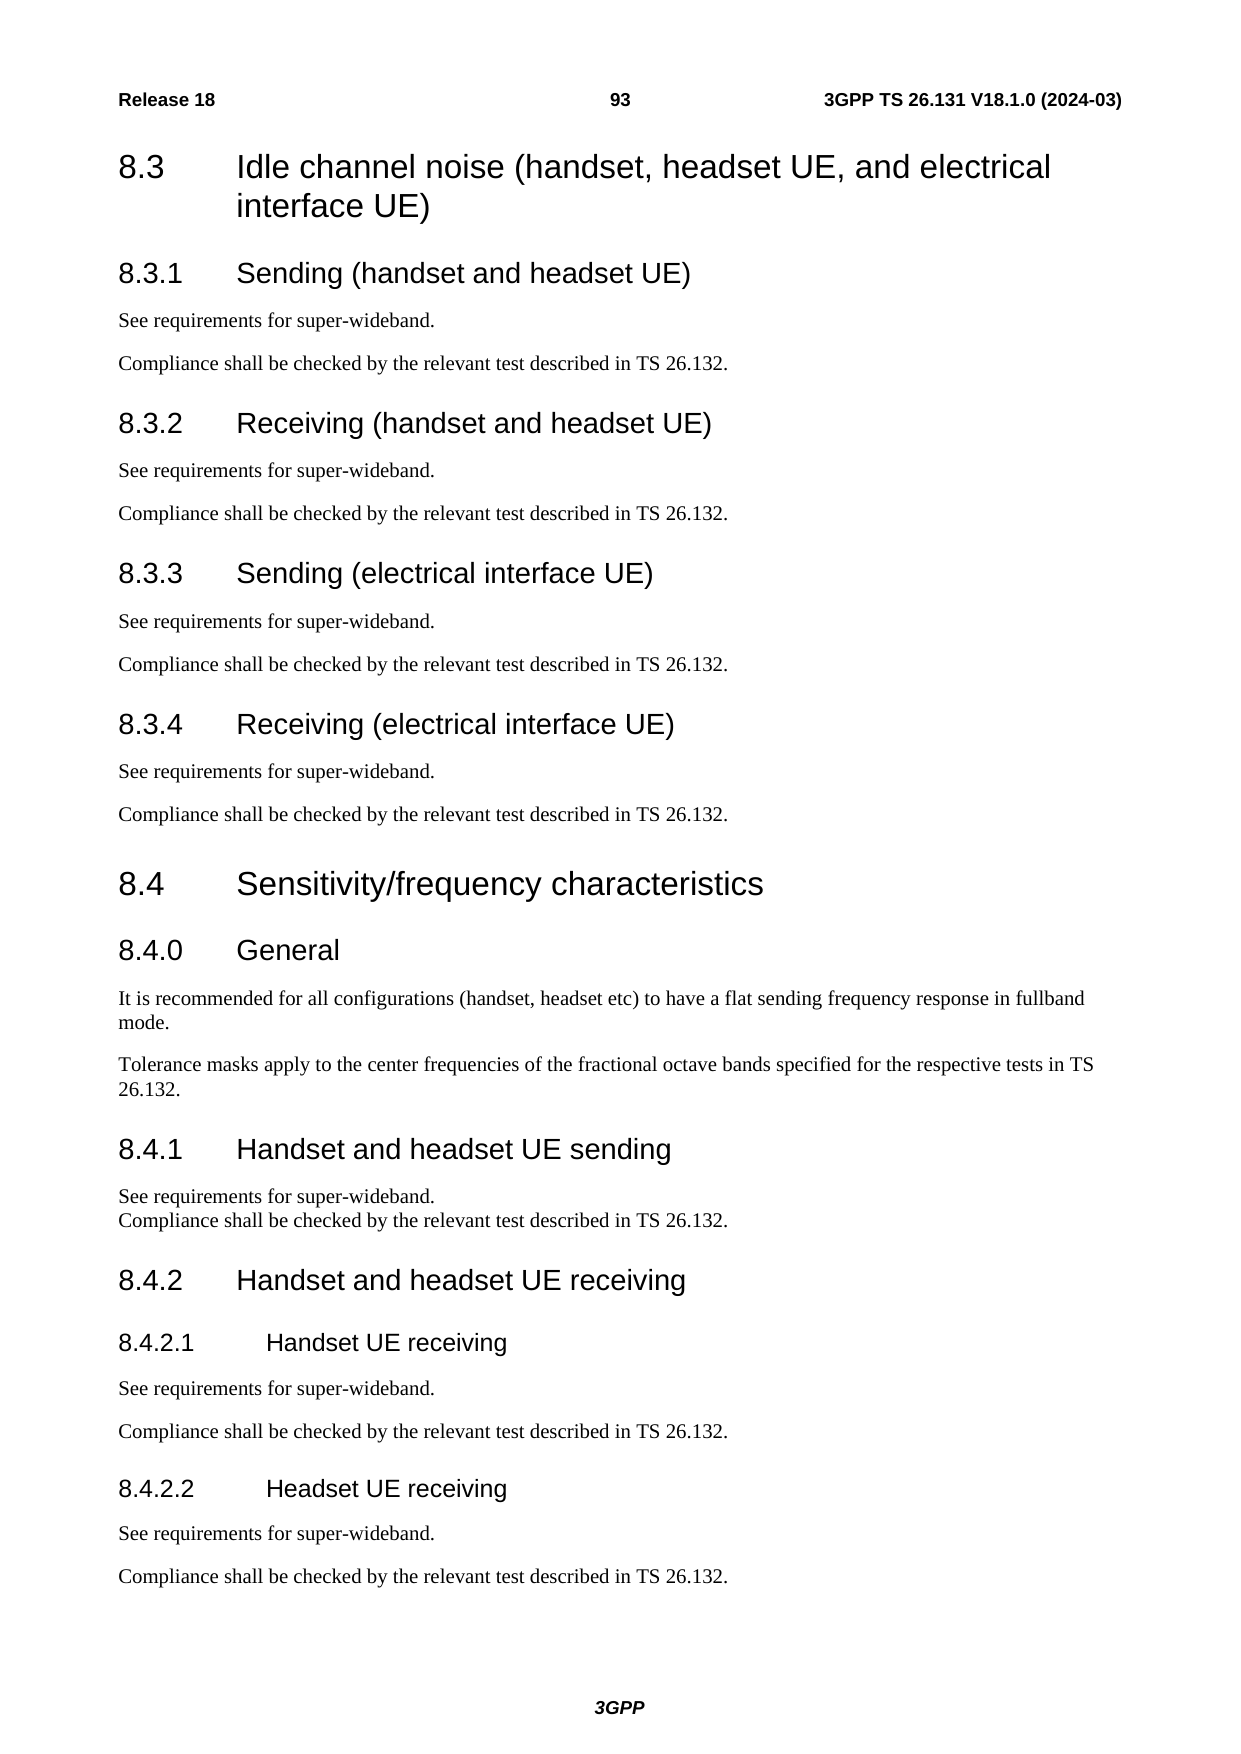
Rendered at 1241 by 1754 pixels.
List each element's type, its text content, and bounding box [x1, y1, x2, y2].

text See requirements for super-wideband. [118, 759, 1122, 783]
text Tolerance masks apply to the center frequencies of the fractional octave bands specified for the respective tests in TS 26.132. [118, 1052, 1122, 1101]
subtitle 8.4.2 Handset and headset UE receiving [118, 1263, 1122, 1297]
text Compliance shall be checked by the relevant test described in TS 26.132. [118, 501, 1122, 525]
text See requirements for super-wideband. [118, 458, 1122, 482]
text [118, 1418, 1122, 1443]
text Compliance shall be checked by the relevant test described in TS 26.132. [118, 351, 1122, 375]
text It is recommended for all configurations (handset, headset etc) to have a flat sending frequency response in fullband mode. [118, 986, 1122, 1034]
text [118, 1564, 1122, 1588]
subtitle 8.4.1 Handset and headset UE sending [118, 1132, 1122, 1165]
subtitle 8.4.0 General [118, 933, 1122, 967]
subtitle 8.3.2 Receiving (handset and headset UE) [118, 406, 1122, 439]
subtitle 8.3.3 Sending (electrical interface UE) [118, 556, 1122, 590]
text See requirements for super-wideband. [118, 1376, 1122, 1400]
subtitle 8.4.2.1 Handset UE receiving [118, 1328, 1122, 1357]
text Compliance shall be checked by the relevant test described in TS 26.132. [118, 652, 1122, 676]
text See requirements for super-wideband. [118, 1521, 1122, 1545]
text Compliance shall be checked by the relevant test described in TS 26.132. [118, 1208, 1122, 1232]
subtitle 8.3.4 Receiving (electrical interface UE) [118, 707, 1122, 740]
text Compliance shall be checked by the relevant test described in TS 26.132. [118, 802, 1122, 826]
text See requirements for super-wideband. [118, 1184, 1122, 1208]
subtitle 8.4.2.2 Headset UE receiving [118, 1474, 1122, 1503]
subtitle 8.3.1 Sending (handset and headset UE) [118, 256, 1122, 289]
subtitle 8.4 Sensitivity/frequency characteristics [118, 863, 1122, 902]
text See requirements for super-wideband. [118, 609, 1122, 633]
subtitle 8.3 Idle channel noise (handset, headset UE, and electrical interface UE) [118, 147, 1122, 224]
text See requirements for super-wideband. [118, 308, 1122, 332]
